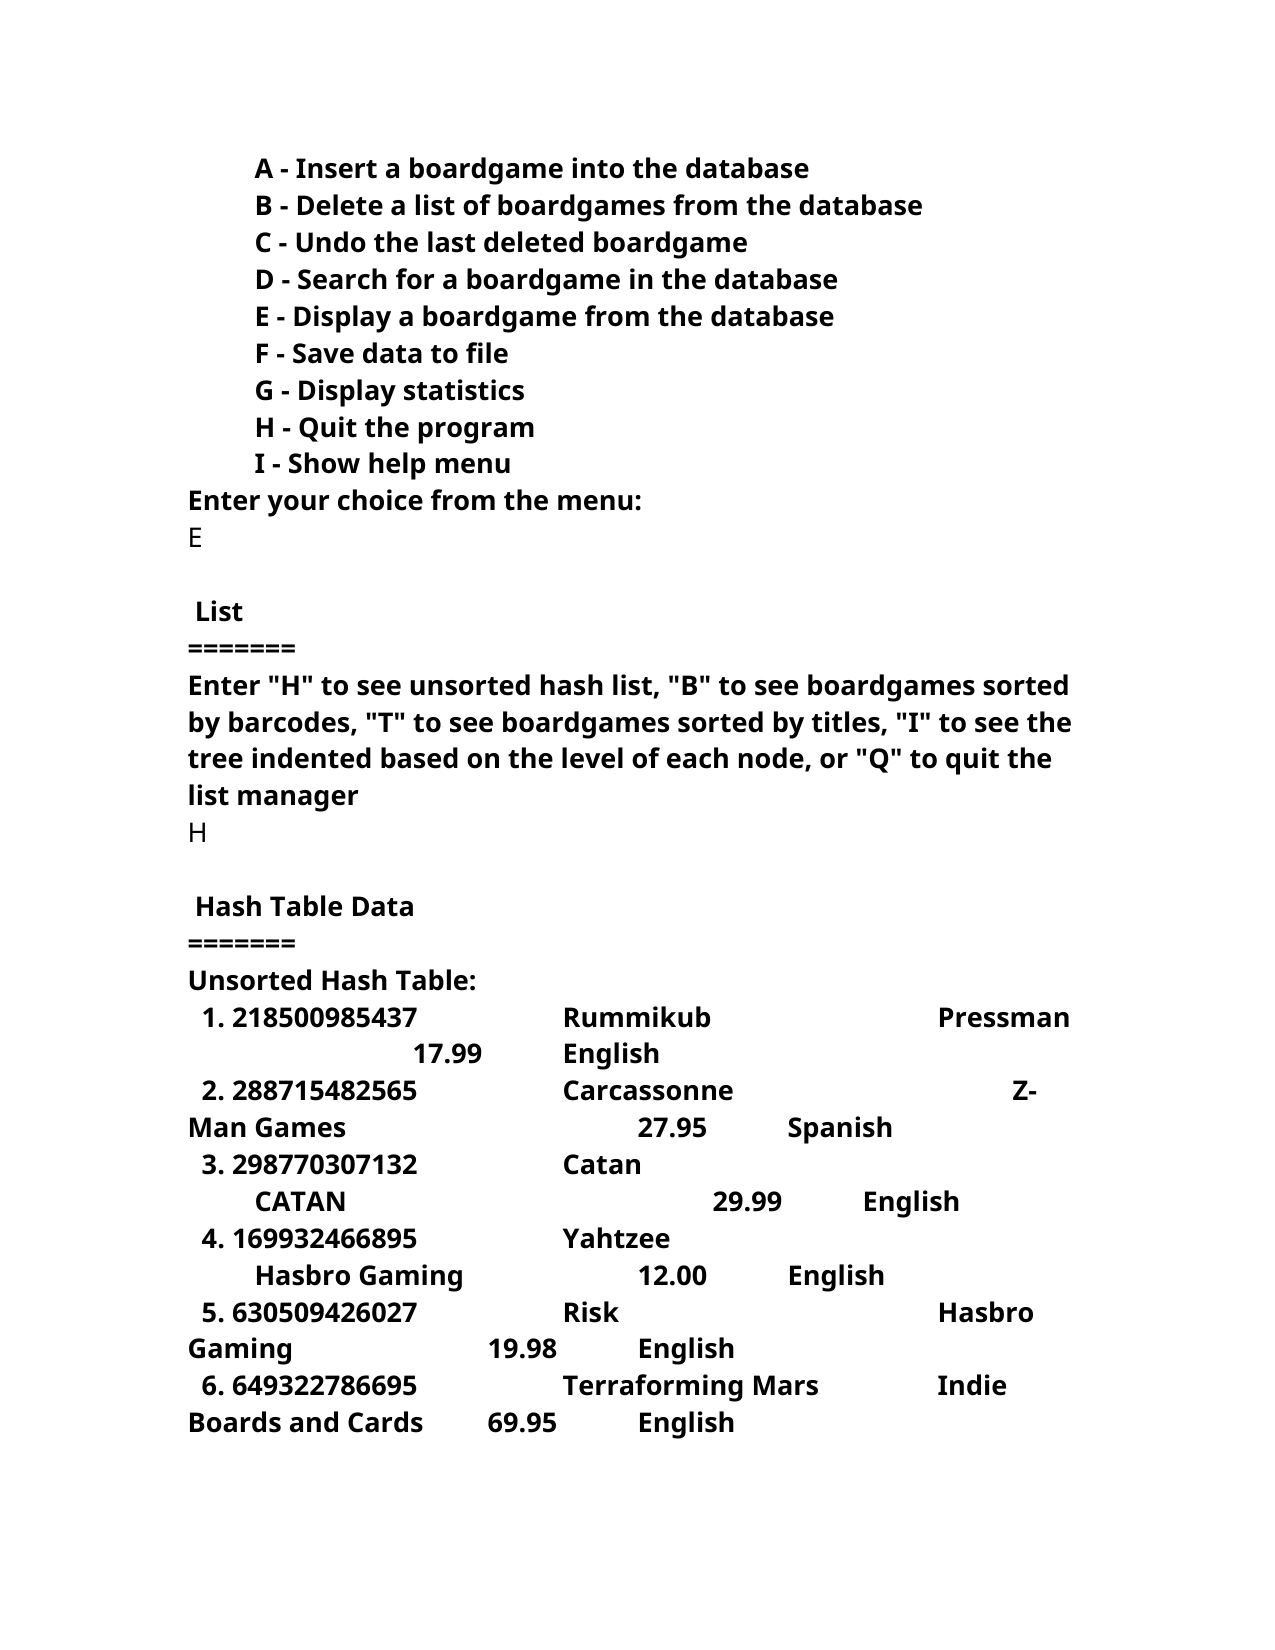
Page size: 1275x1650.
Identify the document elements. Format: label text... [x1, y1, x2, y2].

text H [187, 814, 1087, 851]
text 1. 218500985437 Rummikub Pressman 17.99 English [187, 998, 1087, 1072]
text 5. 630509426027 Risk Hasbro Gaming 19.98 English [187, 1293, 1087, 1367]
text Hash Table Data [187, 887, 1087, 924]
text Enter your choice from the menu: [187, 482, 1087, 519]
text F - Save data to file [187, 334, 1087, 371]
text Unsorted Hash Table: [187, 961, 1087, 998]
text I - Show help menu [187, 445, 1087, 482]
text ======= [187, 629, 1087, 666]
text E - Display a boardgame from the database [187, 297, 1087, 334]
text 4. 169932466895 Yahtzee Hasbro Gaming 12.00 English [187, 1219, 1087, 1293]
text D - Search for a boardgame in the database [187, 261, 1087, 297]
text 2. 288715482565 Carcassonne Z-Man Games 27.95 Spanish [187, 1072, 1087, 1146]
text ======= [187, 924, 1087, 961]
text List [187, 592, 1087, 629]
text H - Quit the program [187, 408, 1087, 445]
text Enter "H" to see unsorted hash list, "B" to see boardgames sorted by barcodes, "T" to see boardgames sorted by titles, "I" to see the tree indented based on the level of each node, or "Q" to quit the list manager [187, 666, 1087, 814]
text E [187, 519, 1087, 556]
text 3. 298770307132 Catan CATAN 29.99 English [187, 1146, 1087, 1219]
text 6. 649322786695 Terraforming Mars Indie Boards and Cards 69.95 English [187, 1367, 1087, 1441]
text B - Delete a list of boardgames from the database [187, 187, 1087, 224]
text C - Undo the last deleted boardgame [187, 224, 1087, 261]
text A - Insert a boardgame into the database [187, 150, 1087, 187]
text G - Display statistics [187, 371, 1087, 408]
